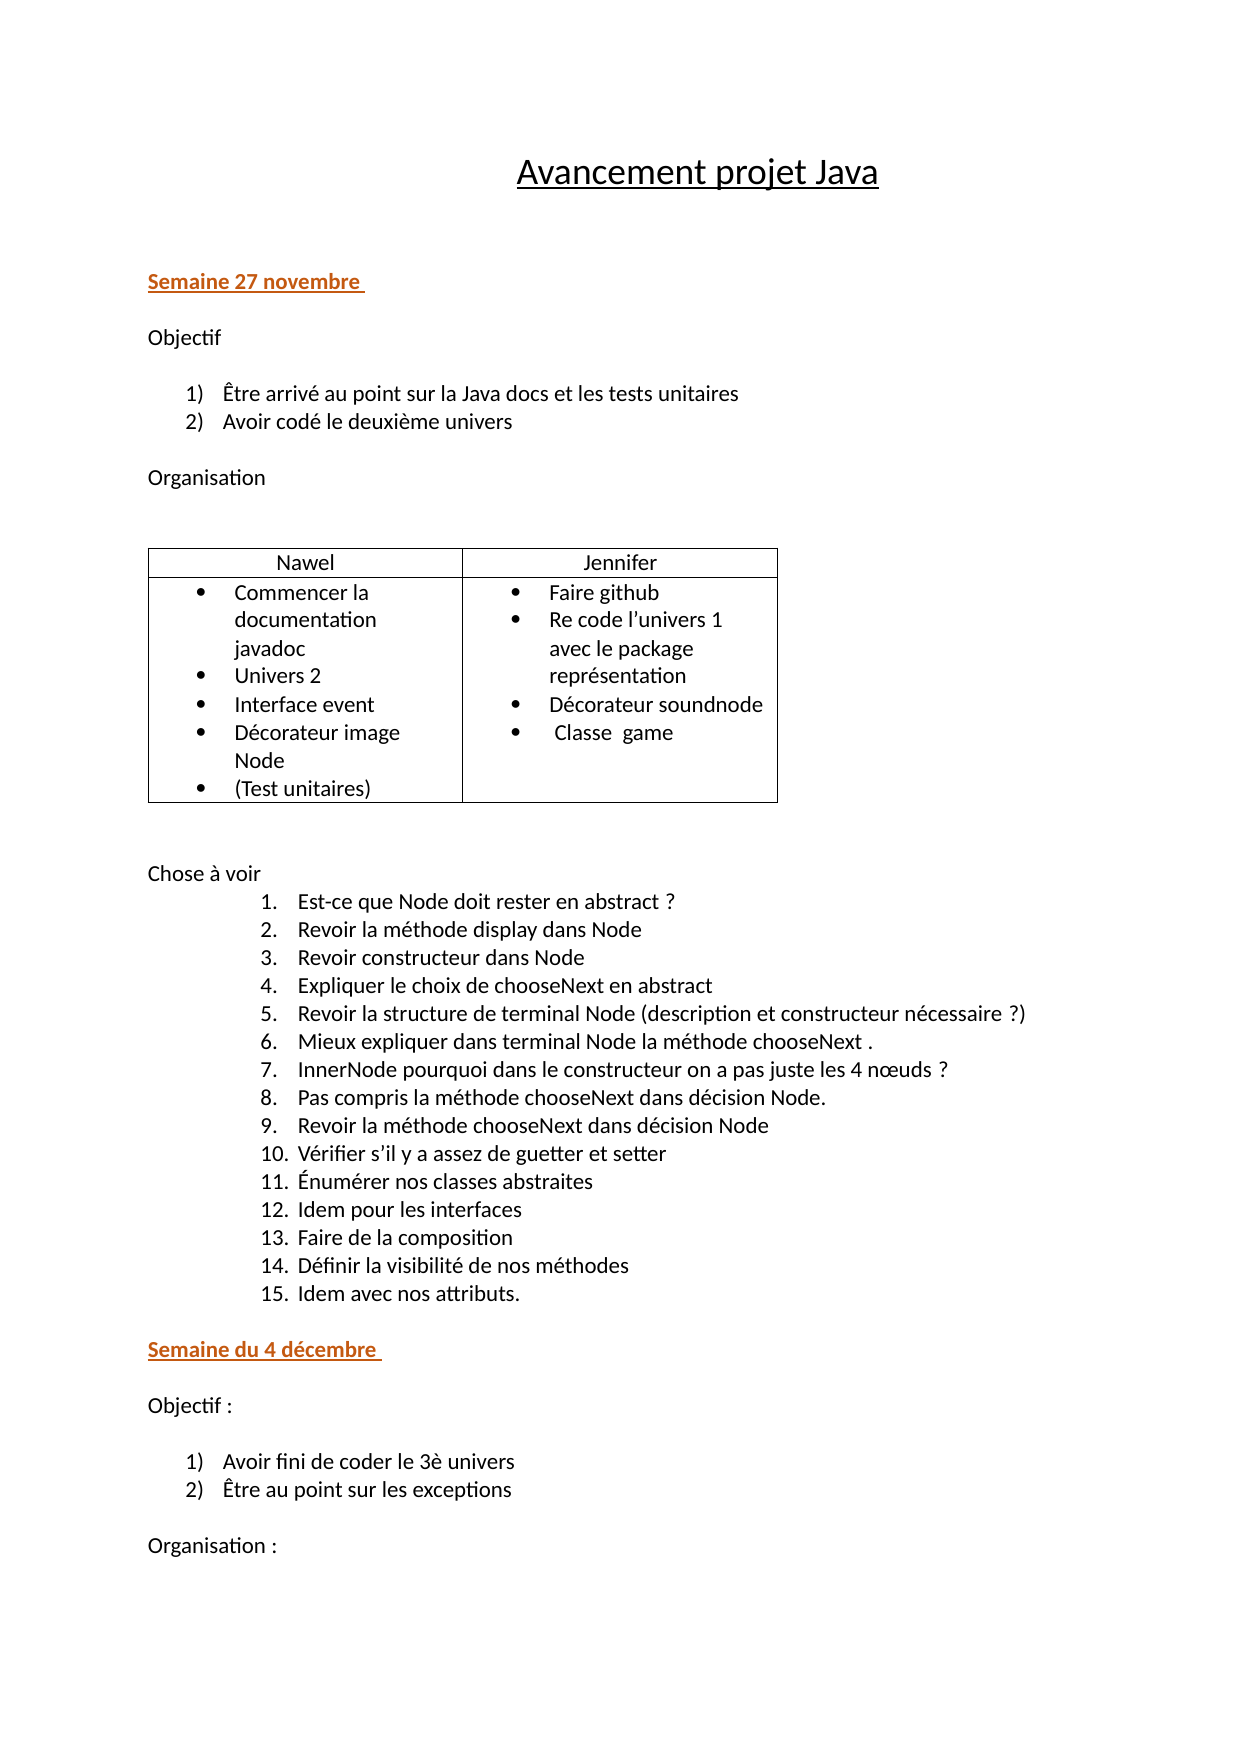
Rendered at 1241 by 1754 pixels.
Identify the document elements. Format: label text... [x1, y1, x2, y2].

table_header Jennifer [463, 549, 777, 577]
text Objectif : [148, 1391, 1093, 1419]
table_header Nawel [149, 549, 462, 577]
list InnerNode pourquoi dans le constructeur on a pas juste les 4 nœuds ? [260, 1055, 1093, 1083]
list Revoir la structure de terminal Node (description et constructeur nécessaire ?) [260, 999, 1093, 1027]
text Semaine 27 novembre [148, 267, 1093, 295]
list Idem pour les interfaces [260, 1195, 1093, 1223]
list Revoir la méthode chooseNext dans décision Node [260, 1111, 1093, 1139]
list Définir la visibilité de nos méthodes [260, 1251, 1093, 1279]
text Avancement projet Java [516, 148, 1093, 193]
list Revoir la méthode display dans Node [260, 915, 1093, 943]
table_cell Commencer la documentation javadoc Univers 2 Interface event Décorateur image Node (Test unitaires) [149, 578, 462, 802]
text Organisation : [148, 1531, 1093, 1559]
list Énumérer nos classes abstraites [260, 1167, 1093, 1195]
text Organisation [148, 463, 1093, 491]
list Idem avec nos attributs. [260, 1279, 1093, 1307]
text Objectif [148, 323, 1093, 351]
list Revoir constructeur dans Node [260, 943, 1093, 971]
list Est-ce que Node doit rester en abstract ? [260, 887, 1093, 915]
list Pas compris la méthode chooseNext dans décision Node. [260, 1083, 1093, 1111]
table_cell Faire github Re code l’univers 1 avec le package représentation Décorateur soundnode Classe game [463, 578, 777, 802]
list Être arrivé au point sur la Java docs et les tests unitaires [185, 379, 1093, 407]
list Mieux expliquer dans terminal Node la méthode chooseNext . [260, 1027, 1093, 1055]
text Chose à voir [148, 859, 1093, 887]
list Vérifier s’il y a assez de guetter et setter [260, 1139, 1093, 1167]
list Avoir codé le deuxième univers [185, 407, 1093, 435]
list Expliquer le choix de chooseNext en abstract [260, 971, 1093, 999]
list Avoir fini de coder le 3è univers [185, 1447, 1093, 1475]
list Faire de la composition [260, 1223, 1093, 1251]
list Être au point sur les exceptions [185, 1475, 1093, 1503]
text Semaine du 4 décembre [148, 1335, 1093, 1363]
